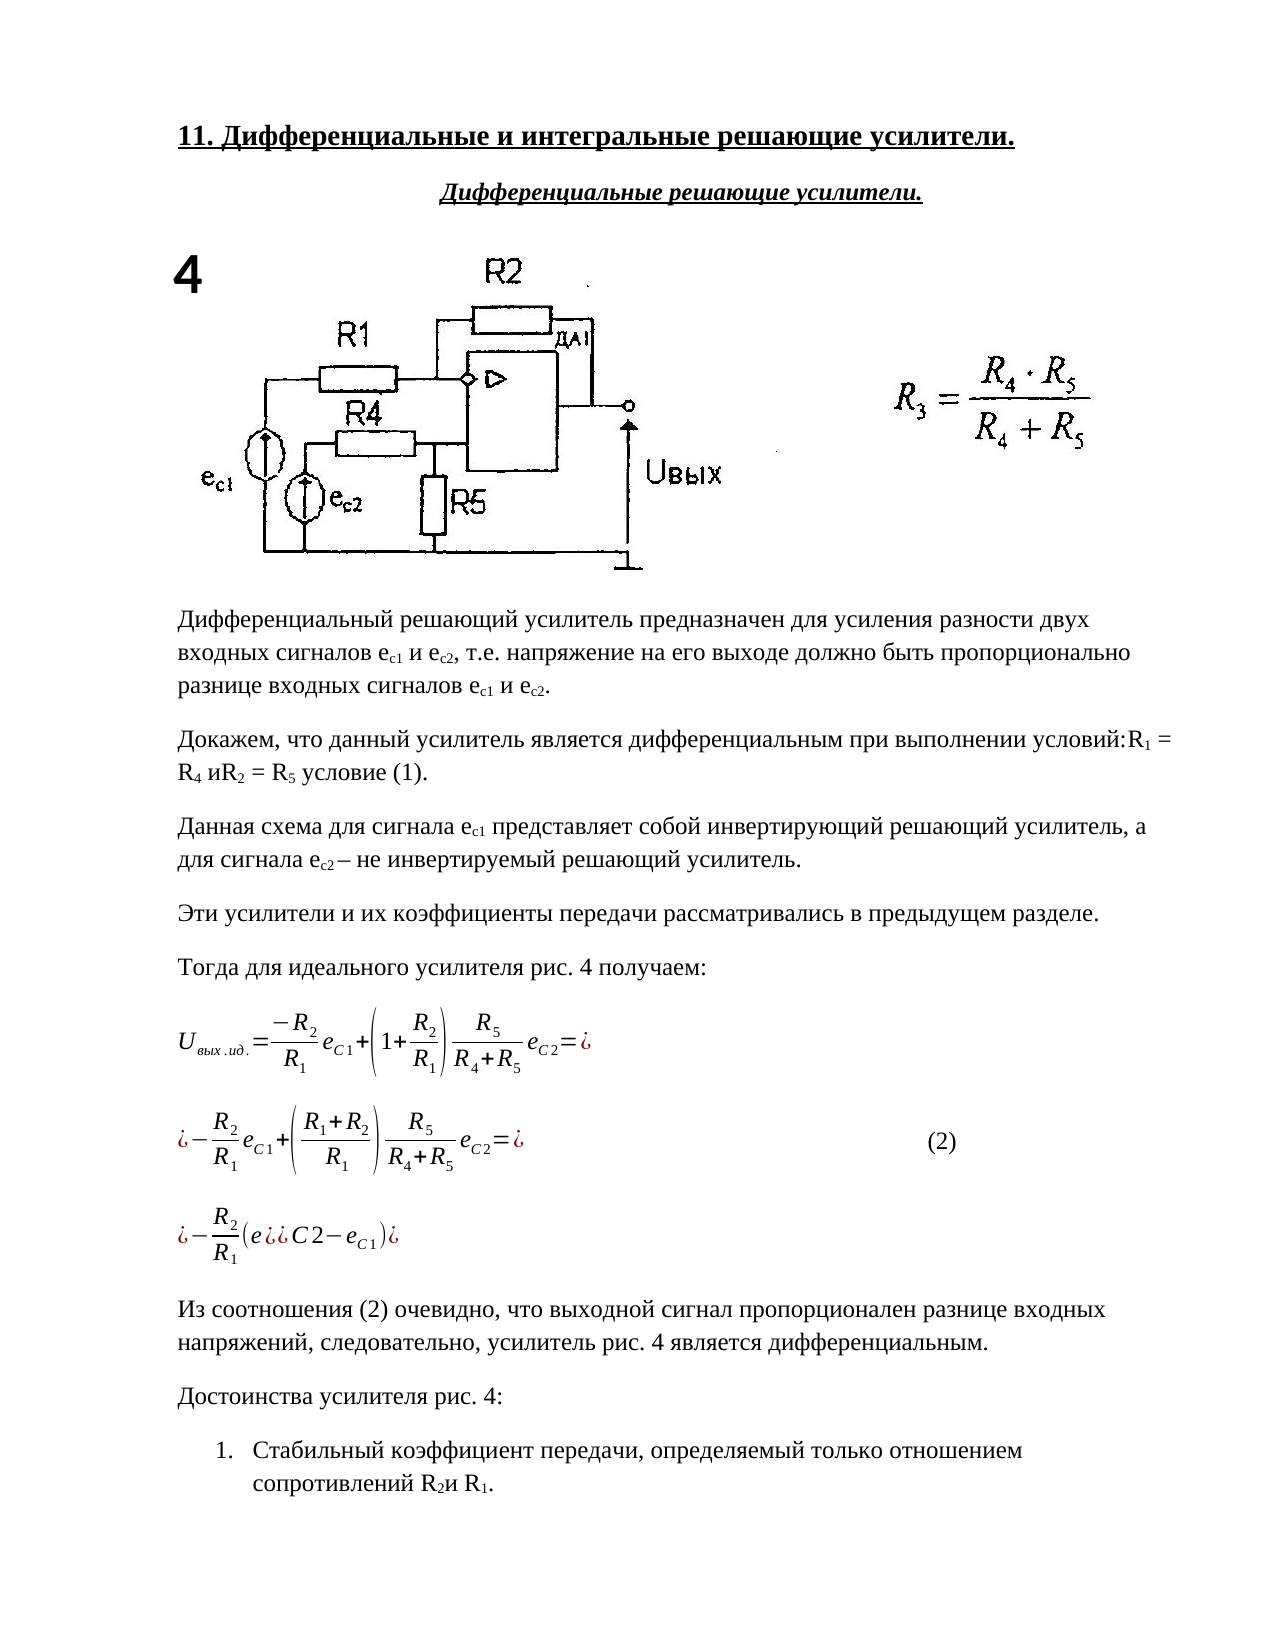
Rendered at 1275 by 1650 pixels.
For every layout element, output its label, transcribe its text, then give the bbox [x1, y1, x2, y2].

text Эти усилители и их коэффициенты передачи рассматривались в предыдущем разделе. [177, 898, 1186, 927]
text Дифференциальный решающий усилитель предназначен для усиления разности двух входных сигналов ес1 и ес2, т.е. напряжение на его выходе должно быть пропорционально разнице входных сигналов ес1 и ес2. [177, 604, 1186, 699]
text Дифференциальные решающие усилители. [177, 177, 1186, 206]
picture [177, 231, 1146, 580]
list Стабильный коэффициент передачи, определяемый только отношением сопротивлений R2и R1. [215, 1435, 1186, 1496]
text (2) [177, 1104, 1186, 1177]
text Данная схема для сигнала ес1 представляет собой инвертирующий решающий усилитель, а для сигнала ес2 – не инвертируемый решающий усилитель. [177, 811, 1186, 873]
text 11. Дифференциальные и интегральные решающие усилители. [177, 118, 1186, 152]
text Достоинства усилителя рис. 4: [177, 1381, 1186, 1409]
text Из соотношения (2) очевидно, что выходной сигнал пропорционален разнице входных напряжений, следовательно, усилитель рис. 4 является дифференциальным. [177, 1294, 1186, 1356]
text Тогда для идеального усилителя рис. 4 получаем: [177, 952, 1186, 981]
text Докажем, что данный усилитель является дифференциальным при выполнении условий:R1 = R4 иR2 = R5 условие (1). [177, 724, 1186, 786]
